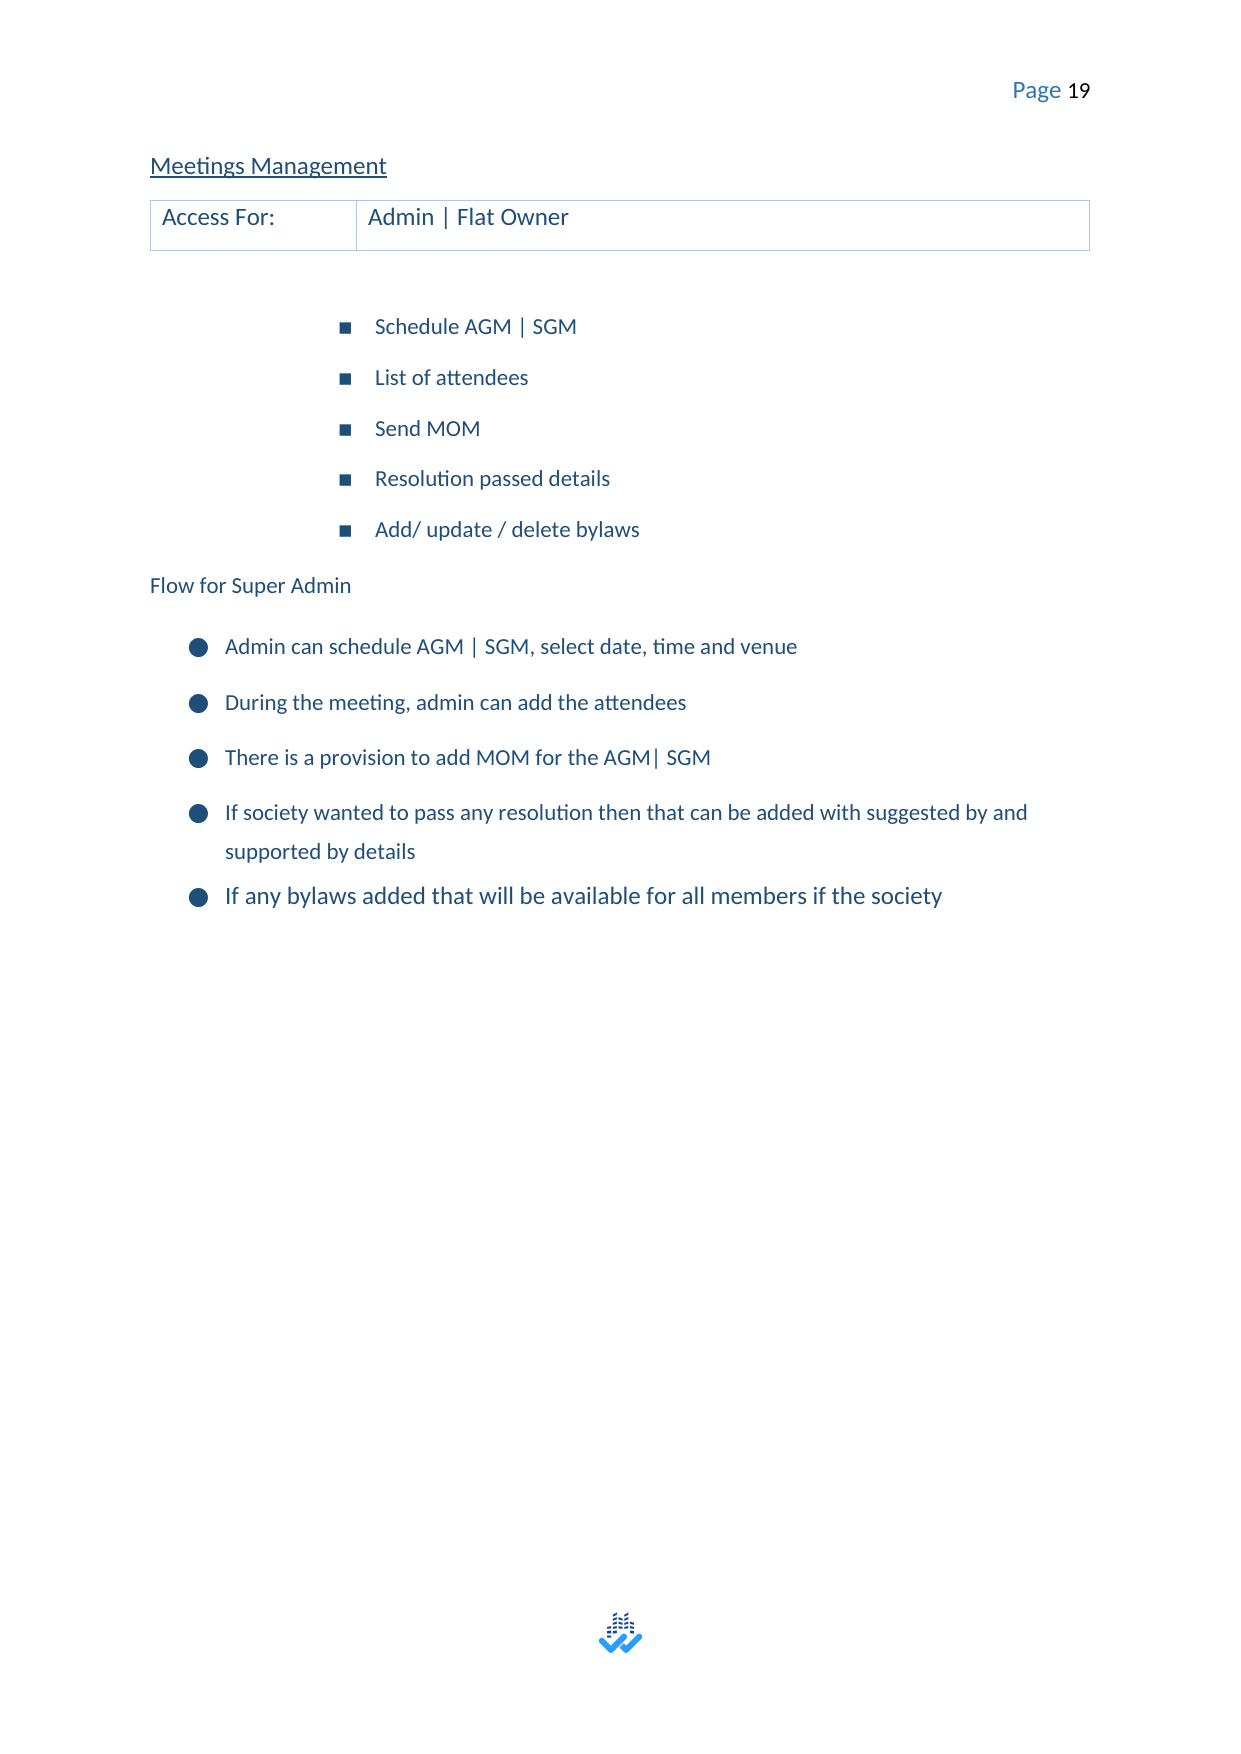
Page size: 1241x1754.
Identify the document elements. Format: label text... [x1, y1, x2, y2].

list List of attendees [337, 351, 1090, 398]
text Flow for Super Admin [150, 571, 1090, 599]
list During the meeting, admin can add the attendees [187, 673, 1090, 724]
list Schedule AGM | SGM [337, 301, 1090, 347]
list Admin can schedule AGM | SGM, select date, time and venue [187, 618, 1090, 669]
table_header Access For: [151, 201, 356, 250]
text Meetings Management [150, 150, 1090, 181]
list Resolution passed details [337, 453, 1090, 500]
list Send MOM [337, 402, 1090, 449]
table_header Admin | Flat Owner [357, 201, 1089, 250]
list There is a provision to add MOM for the AGM| SGM [187, 728, 1090, 779]
list Add/ update / delete bylaws [337, 503, 1090, 550]
list If any bylaws added that will be available for all members if the society [187, 867, 1090, 918]
list If society wanted to pass any resolution then that can be added with suggested by and supported by details [187, 784, 1090, 865]
picture [598, 1612, 642, 1653]
